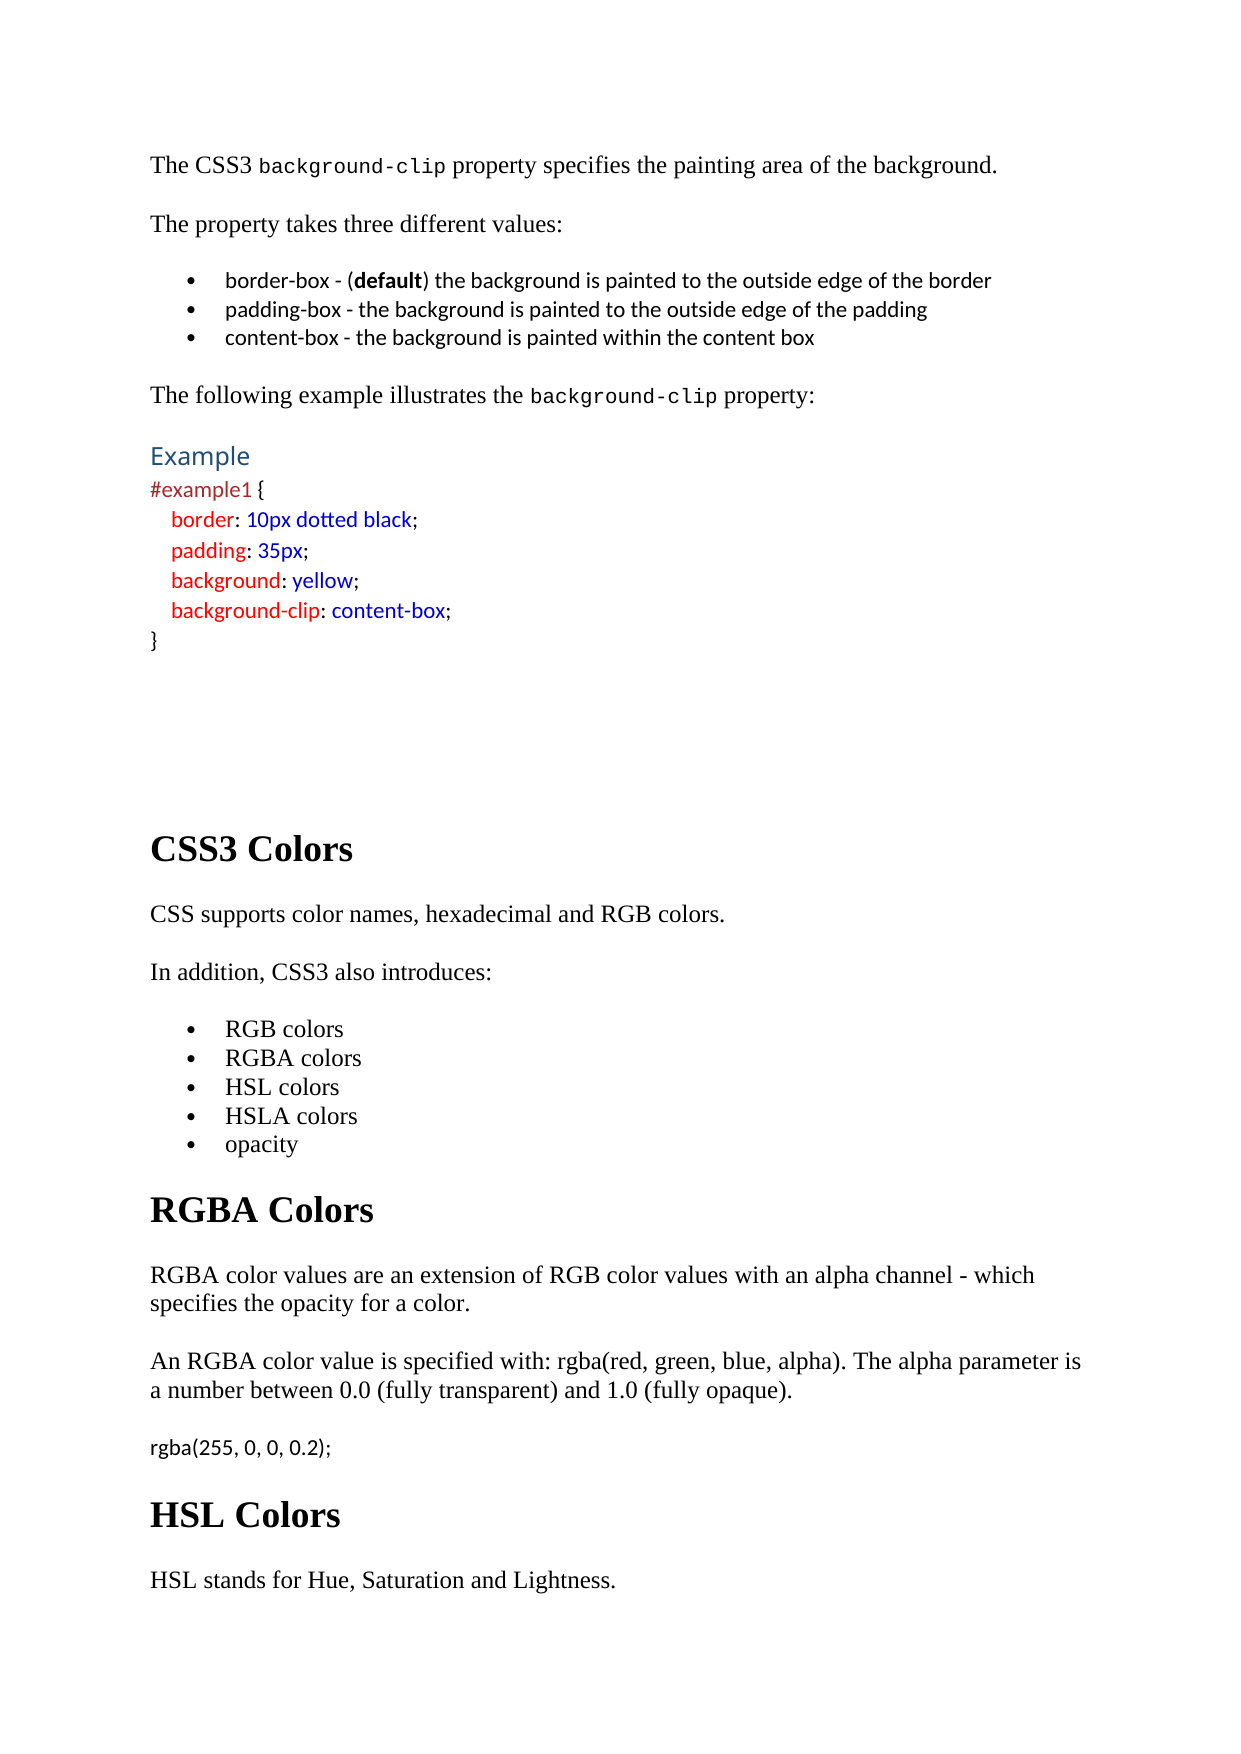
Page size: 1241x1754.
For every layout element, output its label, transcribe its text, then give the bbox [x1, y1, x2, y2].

text RGBA color values are an extension of RGB color values with an alpha channel - which specifies the opacity for a color. [150, 1260, 1090, 1317]
text In addition, CSS3 also introduces: [150, 957, 1090, 985]
list RGB colors [187, 1014, 1090, 1043]
text The CSS3 background-clip property specifies the painting area of the background. [150, 150, 1090, 179]
list opacity [187, 1129, 1090, 1158]
text CSS3 Colors [150, 826, 1090, 869]
subtitle Example [150, 439, 1090, 473]
list padding-box - the background is painted to the outside edge of the padding [187, 295, 1090, 323]
list HSLA colors [187, 1101, 1090, 1129]
text rgba(255, 0, 0, 0.2); [150, 1433, 1090, 1461]
list border-box - (default) the background is painted to the outside edge of the border [187, 267, 1090, 295]
text HSL stands for Hue, Saturation and Lightness. [150, 1565, 1090, 1593]
text The property takes three different values: [150, 209, 1090, 237]
list content-box - the background is painted within the content box [187, 323, 1090, 351]
text An RGBA color value is specified with: rgba(red, green, blue, alpha). The alpha parameter is a number between 0.0 (fully transparent) and 1.0 (fully opaque). [150, 1346, 1090, 1404]
text #example1 { border: 10px dotted black; padding: 35px; background: yellow; background-clip: content-box; } [150, 475, 1090, 654]
subtitle RGBA Colors [150, 1187, 1090, 1231]
text HSL Colors [150, 1492, 1090, 1536]
list RGBA colors [187, 1043, 1090, 1072]
text The following example illustrates the background-clip property: [150, 380, 1090, 409]
text CSS supports color names, hexadecimal and RGB colors. [150, 899, 1090, 927]
list HSL colors [187, 1072, 1090, 1101]
